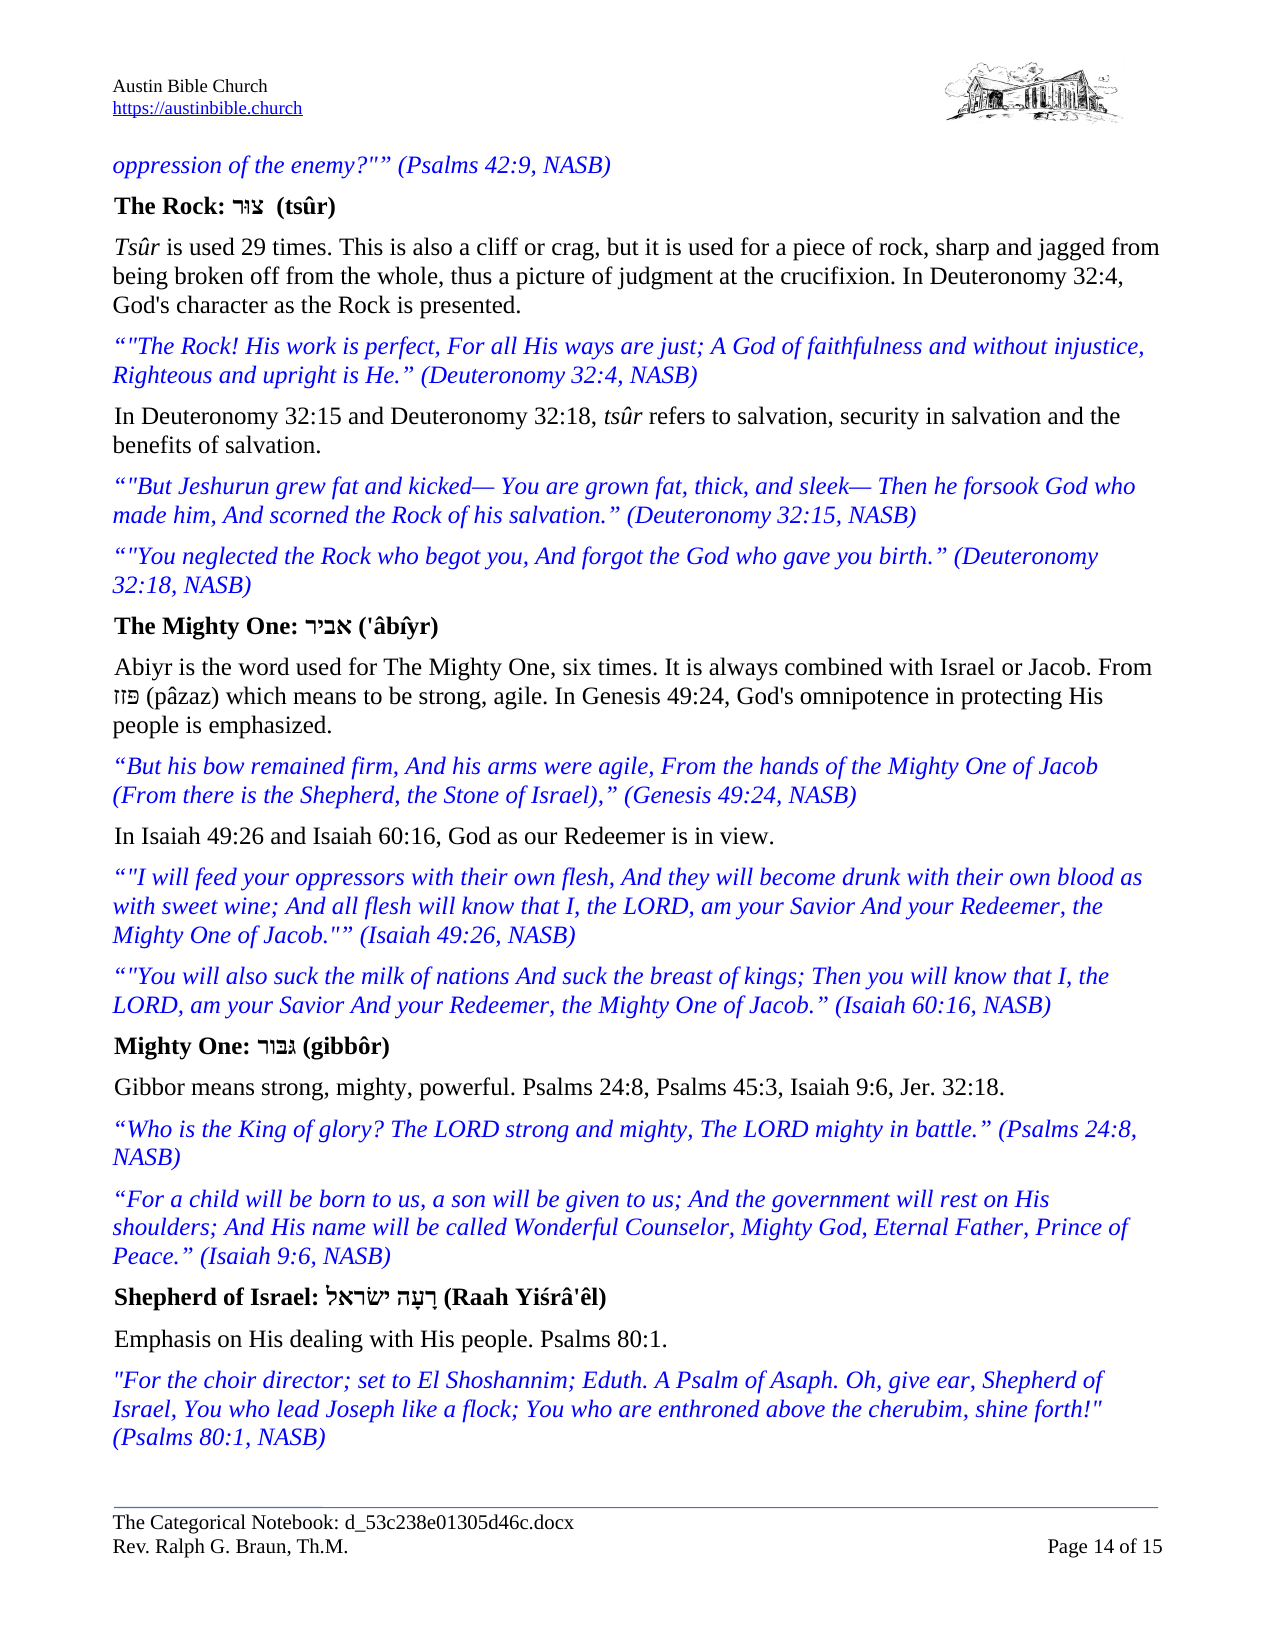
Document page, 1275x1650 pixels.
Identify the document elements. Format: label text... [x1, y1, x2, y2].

text In Isaiah 49:26 and Isaiah 60:16, God as our Redeemer is in view. [112, 821, 1162, 850]
text Emphasis on His dealing with His people. Psalms 80:1. [112, 1324, 1162, 1352]
text Shepherd of Israel: רָעָה ישׂראל (Raah Yiśrâ'êl) [112, 1282, 1162, 1311]
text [112, 150, 1162, 179]
text In Deuteronomy 32:15 and Deuteronomy 32:18, tsûr refers to salvation, security in salvation and the benefits of salvation. [112, 401, 1162, 459]
text Abiyr is the word used for The Mighty One, six times. It is always combined with Israel or Jacob. From פּזז (pâzaz) which means to be strong, agile. In Genesis 49:24, God's omnipotence in protecting His people is emphasized. [112, 652, 1162, 739]
text “Who is the King of glory? The LORD strong and mighty, The LORD mighty in battle.” (Psalms 24:8, NASB) [112, 1114, 1162, 1171]
text “"You will also suck the milk of nations And suck the breast of kings; Then you will know that I, the LORD, am your Savior And your Redeemer, the Mighty One of Jacob.” (Isaiah 60:16, NASB) [112, 961, 1162, 1019]
text The Mighty One: אביר ('âbı̂yr) [112, 611, 1162, 640]
text The Rock: צוּר (tsûr) [112, 191, 1162, 220]
text Tsûr is used 29 times. This is also a cliff or crag, but it is used for a piece of rock, sharp and jagged from being broken off from the whole, thus a picture of judgment at the crucifixion. In Deuteronomy 32:4, God's character as the Rock is presented. [112, 232, 1162, 319]
text “"The Rock! His work is perfect, For all His ways are just; A God of faithfulness and without injustice, Righteous and upright is He.” (Deuteronomy 32:4, NASB) [112, 331, 1162, 389]
text “For a child will be born to us, a son will be given to us; And the government will rest on His shoulders; And His name will be called Wonderful Counselor, Mighty God, Eternal Father, Prince of Peace.” (Isaiah 9:6, NASB) [112, 1184, 1162, 1270]
picture [944, 58, 1124, 125]
text “"But Jeshurun grew fat and kicked— You are grown fat, thick, and sleek— Then he forsook God who made him, And scorned the Rock of his salvation.” (Deuteronomy 32:15, NASB) [112, 471, 1162, 529]
text Gibbor means strong, mighty, powerful. Psalms 24:8, Psalms 45:3, Isaiah 9:6, Jer. 32:18. [112, 1072, 1162, 1101]
text “"I will feed your oppressors with their own flesh, And they will become drunk with their own blood as with sweet wine; And all flesh will know that I, the LORD, am your Savior And your Redeemer, the Mighty One of Jacob."” (Isaiah 49:26, NASB) [112, 862, 1162, 949]
text “"You neglected the Rock who begot you, And forgot the God who gave you birth.” (Deuteronomy 32:18, NASB) [112, 541, 1162, 599]
text "For the choir director; set to El Shoshannim; Eduth. A Psalm of Asaph. Oh, give ear, Shepherd of Israel, You who lead Joseph like a flock; You who are enthroned above the cherubim, shine forth!" (Psalms 80:1, NASB) [112, 1365, 1162, 1451]
text Mighty One: גּבּור (gibbôr) [112, 1031, 1162, 1060]
text “But his bow remained firm, And his arms were agile, From the hands of the Mighty One of Jacob (From there is the Shepherd, the Stone of Israel),” (Genesis 49:24, NASB) [112, 751, 1162, 809]
